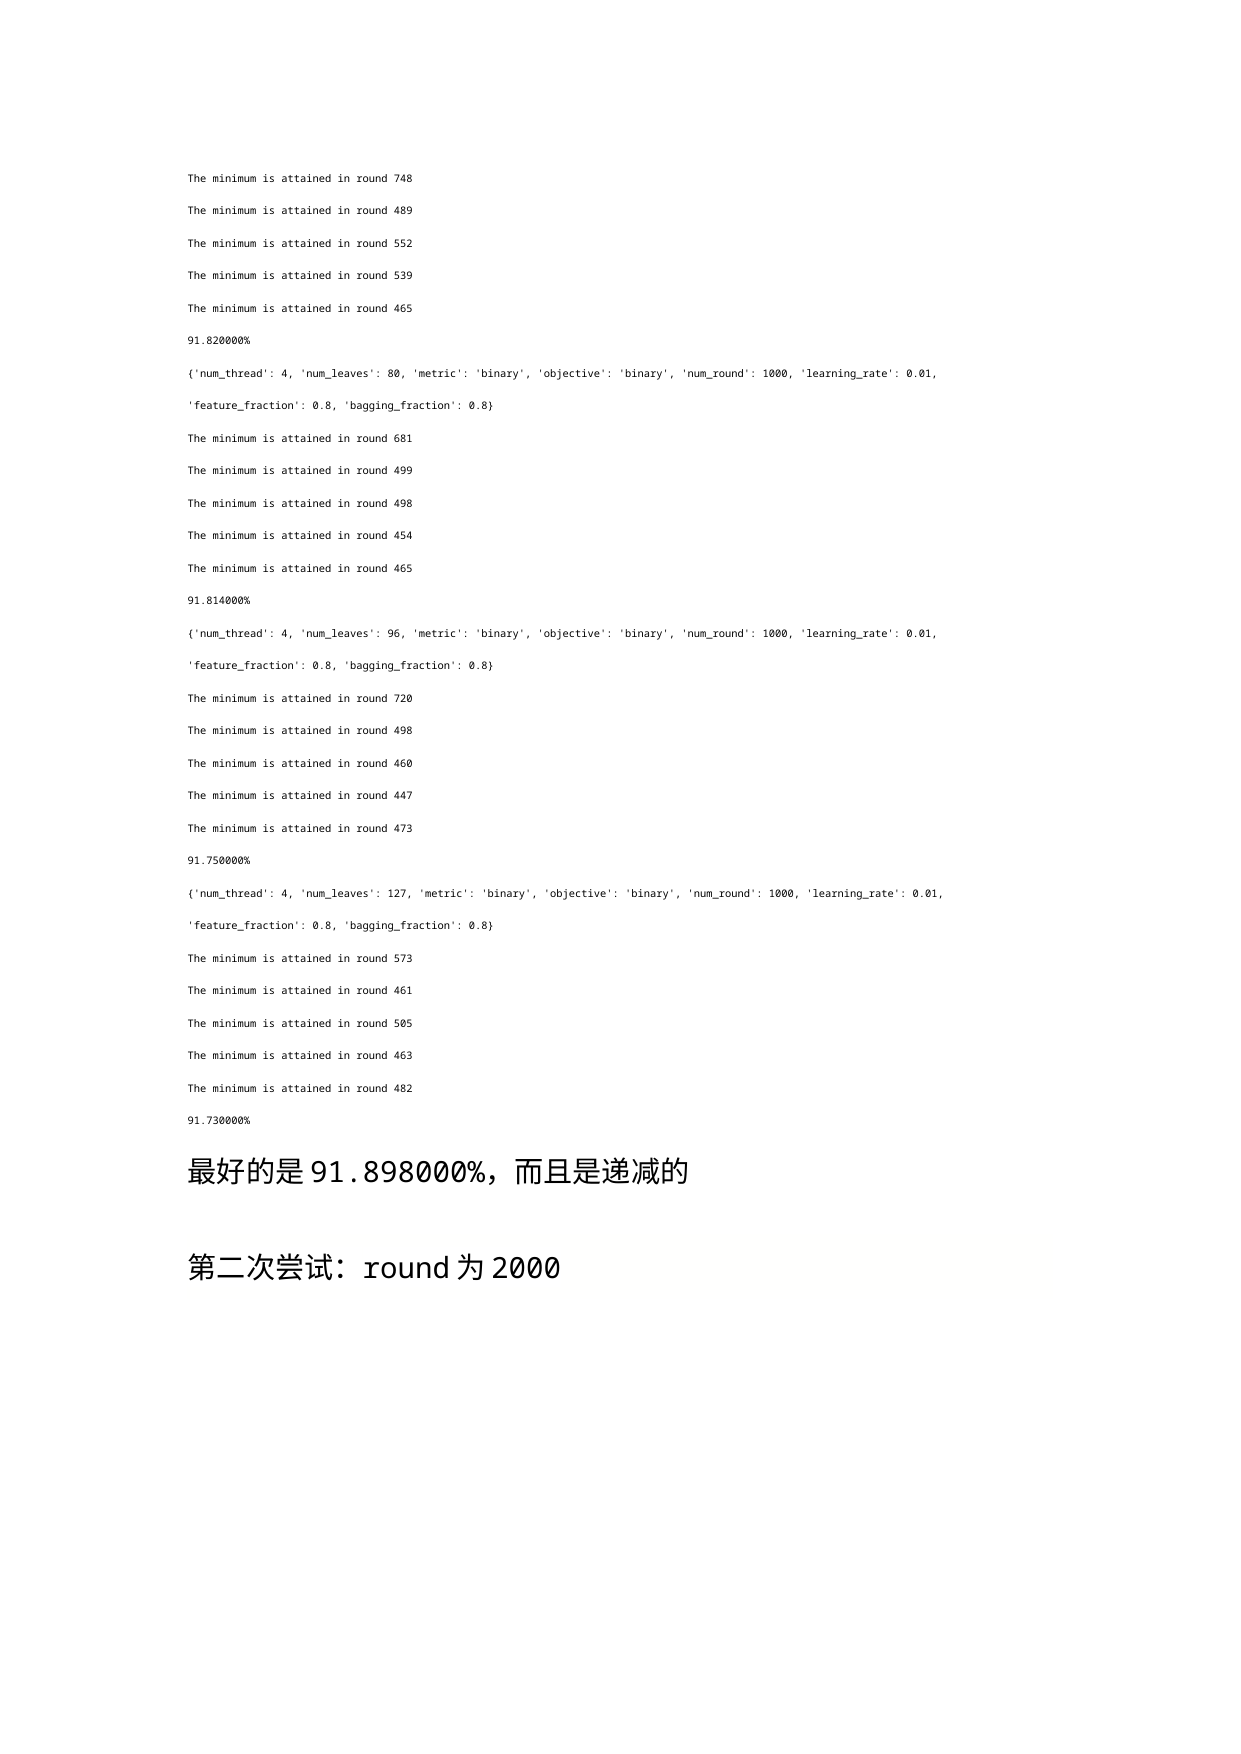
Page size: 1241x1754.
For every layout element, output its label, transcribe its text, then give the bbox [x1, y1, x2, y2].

text The minimum is attained in round 539 [187, 259, 1053, 292]
text The minimum is attained in round 498 [187, 714, 1053, 747]
text The minimum is attained in round 473 [187, 812, 1053, 844]
text 91.750000% [187, 844, 1053, 877]
text The minimum is attained in round 573 [187, 942, 1053, 974]
text The minimum is attained in round 454 [187, 519, 1053, 552]
text 最好的是91.898000%，而且是递减的 [187, 1137, 1053, 1202]
text The minimum is attained in round 482 [187, 1072, 1053, 1104]
text The minimum is attained in round 465 [187, 292, 1053, 324]
text 第二次尝试：round为2000 [187, 1234, 1053, 1299]
text The minimum is attained in round 505 [187, 1007, 1053, 1039]
text {'num_thread': 4, 'num_leaves': 96, 'metric': 'binary', 'objective': 'binary', 'num_round': 1000, 'learning_rate': 0.01, 'feature_fraction': 0.8, 'bagging_fraction': 0.8} [187, 617, 1053, 682]
text 91.814000% [187, 584, 1053, 617]
text 91.820000% [187, 324, 1053, 357]
text {'num_thread': 4, 'num_leaves': 127, 'metric': 'binary', 'objective': 'binary', 'num_round': 1000, 'learning_rate': 0.01, 'feature_fraction': 0.8, 'bagging_fraction': 0.8} [187, 877, 1053, 942]
text The minimum is attained in round 463 [187, 1039, 1053, 1072]
text The minimum is attained in round 552 [187, 227, 1053, 259]
text The minimum is attained in round 499 [187, 454, 1053, 487]
text The minimum is attained in round 681 [187, 422, 1053, 454]
text The minimum is attained in round 498 [187, 487, 1053, 519]
text The minimum is attained in round 461 [187, 974, 1053, 1007]
text The minimum is attained in round 748 [187, 162, 1053, 194]
text 91.730000% [187, 1104, 1053, 1137]
text {'num_thread': 4, 'num_leaves': 80, 'metric': 'binary', 'objective': 'binary', 'num_round': 1000, 'learning_rate': 0.01, 'feature_fraction': 0.8, 'bagging_fraction': 0.8} [187, 357, 1053, 422]
text The minimum is attained in round 489 [187, 194, 1053, 227]
text The minimum is attained in round 447 [187, 779, 1053, 812]
text The minimum is attained in round 465 [187, 552, 1053, 584]
text The minimum is attained in round 460 [187, 747, 1053, 779]
text The minimum is attained in round 720 [187, 682, 1053, 714]
